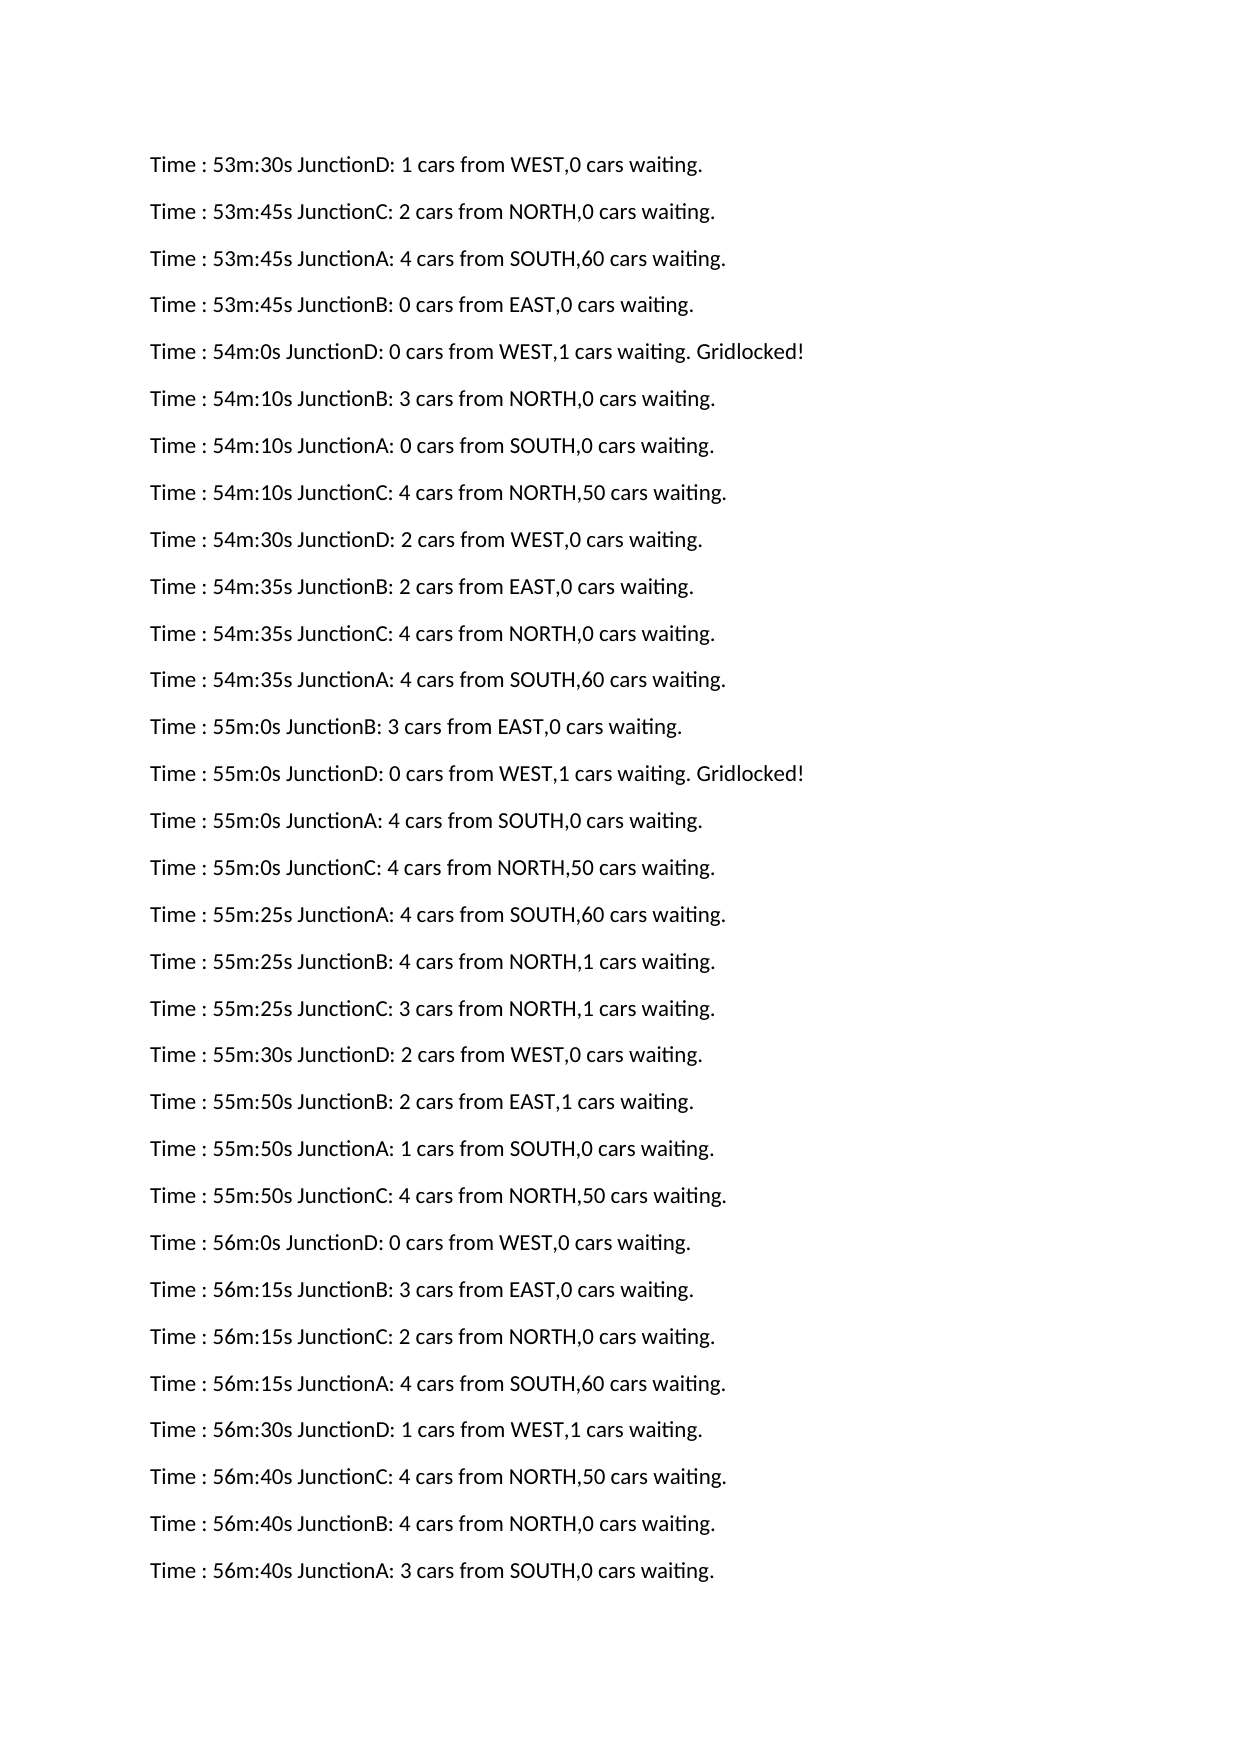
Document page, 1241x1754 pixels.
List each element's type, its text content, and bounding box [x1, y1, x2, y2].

text Time : 56m:30s JunctionD: 1 cars from WEST,1 cars waiting. [150, 1416, 1090, 1444]
text Time : 54m:10s JunctionC: 4 cars from NORTH,50 cars waiting. [150, 478, 1090, 506]
text Time : 55m:0s JunctionA: 4 cars from SOUTH,0 cars waiting. [150, 806, 1090, 834]
text Time : 53m:45s JunctionC: 2 cars from NORTH,0 cars waiting. [150, 197, 1090, 225]
text Time : 54m:10s JunctionB: 3 cars from NORTH,0 cars waiting. [150, 384, 1090, 412]
text Time : 55m:50s JunctionC: 4 cars from NORTH,50 cars waiting. [150, 1181, 1090, 1209]
text Time : 56m:40s JunctionA: 3 cars from SOUTH,0 cars waiting. [150, 1556, 1090, 1584]
text Time : 54m:35s JunctionA: 4 cars from SOUTH,60 cars waiting. [150, 666, 1090, 694]
text Time : 55m:25s JunctionC: 3 cars from NORTH,1 cars waiting. [150, 994, 1090, 1022]
text Time : 55m:25s JunctionA: 4 cars from SOUTH,60 cars waiting. [150, 900, 1090, 928]
text Time : 55m:25s JunctionB: 4 cars from NORTH,1 cars waiting. [150, 947, 1090, 975]
text Time : 54m:0s JunctionD: 0 cars from WEST,1 cars waiting. Gridlocked! [150, 337, 1090, 366]
text Time : 55m:50s JunctionA: 1 cars from SOUTH,0 cars waiting. [150, 1134, 1090, 1162]
text Time : 55m:0s JunctionD: 0 cars from WEST,1 cars waiting. Gridlocked! [150, 759, 1090, 787]
text Time : 53m:45s JunctionB: 0 cars from EAST,0 cars waiting. [150, 291, 1090, 319]
text Time : 56m:15s JunctionA: 4 cars from SOUTH,60 cars waiting. [150, 1369, 1090, 1397]
text Time : 55m:30s JunctionD: 2 cars from WEST,0 cars waiting. [150, 1041, 1090, 1069]
text Time : 56m:40s JunctionB: 4 cars from NORTH,0 cars waiting. [150, 1509, 1090, 1537]
text Time : 53m:30s JunctionD: 1 cars from WEST,0 cars waiting. [150, 150, 1090, 178]
text Time : 56m:15s JunctionB: 3 cars from EAST,0 cars waiting. [150, 1275, 1090, 1303]
text Time : 54m:10s JunctionA: 0 cars from SOUTH,0 cars waiting. [150, 431, 1090, 459]
text Time : 56m:0s JunctionD: 0 cars from WEST,0 cars waiting. [150, 1228, 1090, 1256]
text Time : 55m:0s JunctionB: 3 cars from EAST,0 cars waiting. [150, 712, 1090, 741]
text Time : 55m:50s JunctionB: 2 cars from EAST,1 cars waiting. [150, 1087, 1090, 1116]
text Time : 54m:30s JunctionD: 2 cars from WEST,0 cars waiting. [150, 525, 1090, 553]
text Time : 54m:35s JunctionB: 2 cars from EAST,0 cars waiting. [150, 572, 1090, 600]
text Time : 56m:15s JunctionC: 2 cars from NORTH,0 cars waiting. [150, 1322, 1090, 1350]
text Time : 54m:35s JunctionC: 4 cars from NORTH,0 cars waiting. [150, 619, 1090, 647]
text Time : 53m:45s JunctionA: 4 cars from SOUTH,60 cars waiting. [150, 244, 1090, 272]
text Time : 55m:0s JunctionC: 4 cars from NORTH,50 cars waiting. [150, 853, 1090, 881]
text Time : 56m:40s JunctionC: 4 cars from NORTH,50 cars waiting. [150, 1462, 1090, 1491]
